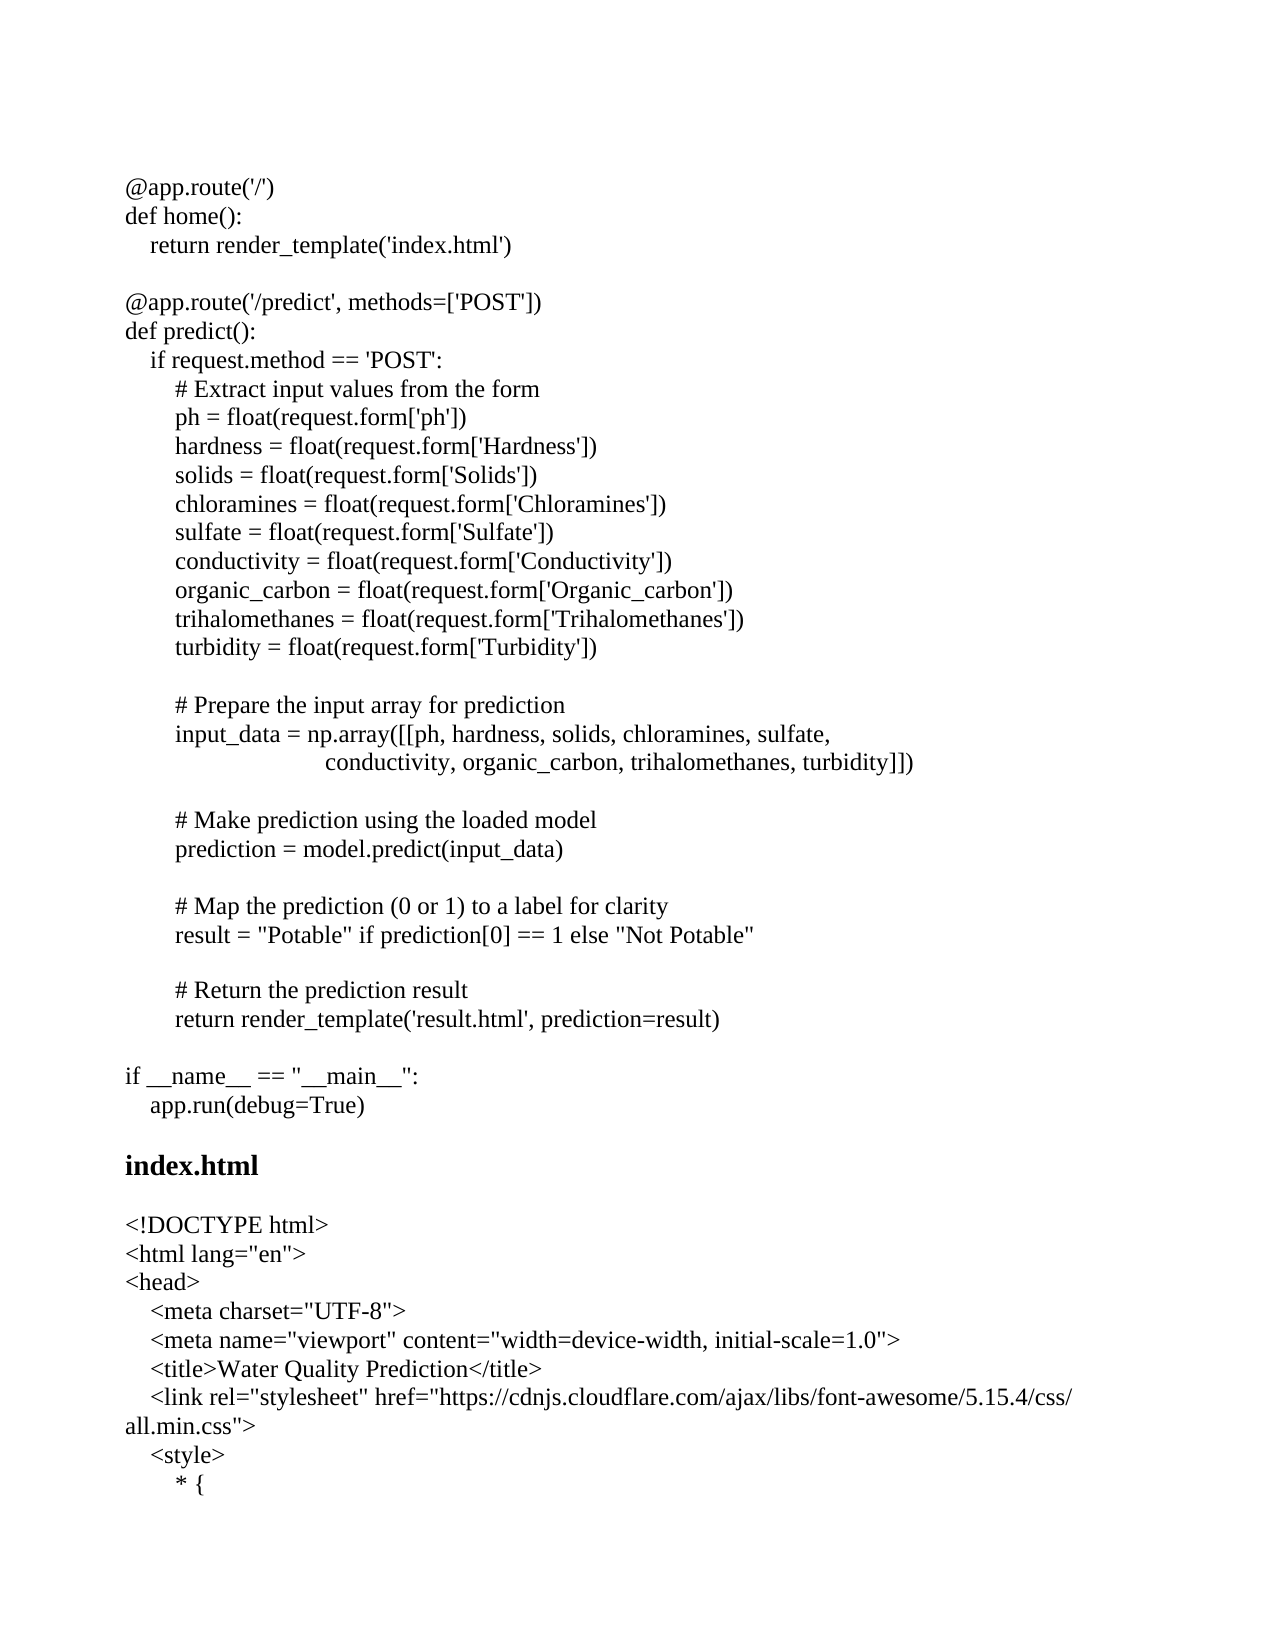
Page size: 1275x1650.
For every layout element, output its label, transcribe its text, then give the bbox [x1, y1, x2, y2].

text organic_carbon = float(request.form['Organic_carbon']) [125, 575, 1152, 604]
text <html lang="en"> [125, 1239, 1152, 1267]
text if __name__ == "__main__": [125, 1061, 1152, 1090]
text conductivity = float(request.form['Conductivity']) [125, 546, 1152, 575]
text return render_template('result.html', prediction=result) [125, 1004, 1152, 1033]
text <head> [125, 1267, 1152, 1296]
text * { [125, 1469, 1152, 1497]
text <link rel="stylesheet" href="https://cdnjs.cloudflare.com/ajax/libs/font-awesome/5.15.4/css/all.min.css"> [125, 1382, 1152, 1440]
text app.run(debug=True) [125, 1090, 1152, 1119]
text return render_template('index.html') [125, 230, 1152, 259]
text @app.route('/predict', methods=['POST']) [125, 287, 1152, 316]
text conductivity, organic_carbon, trihalomethanes, turbidity]]) [125, 747, 1152, 776]
text index.html [125, 1148, 1152, 1181]
text <meta name="viewport" content="width=device-width, initial-scale=1.0"> [125, 1325, 1152, 1354]
text # Return the prediction result [125, 975, 1152, 1004]
text # Make prediction using the loaded model [125, 805, 1152, 834]
text <style> [125, 1440, 1152, 1469]
text # Prepare the input array for prediction [125, 690, 1152, 719]
text result = "Potable" if prediction[0] == 1 else "Not Potable" [125, 920, 1152, 949]
text if request.method == 'POST': [125, 345, 1152, 374]
text hardness = float(request.form['Hardness']) [125, 431, 1152, 460]
text @app.route('/') [125, 172, 1152, 201]
text def predict(): [125, 316, 1152, 345]
text trihalomethanes = float(request.form['Trihalomethanes']) [125, 604, 1152, 632]
text # Map the prediction (0 or 1) to a label for clarity [125, 891, 1152, 920]
text <!DOCTYPE html> [125, 1210, 1152, 1239]
text <title>Water Quality Prediction</title> [125, 1354, 1152, 1382]
text sulfate = float(request.form['Sulfate']) [125, 517, 1152, 546]
text input_data = np.array([[ph, hardness, solids, chloramines, sulfate, [125, 719, 1152, 747]
text ph = float(request.form['ph']) [125, 402, 1152, 431]
text chloramines = float(request.form['Chloramines']) [125, 489, 1152, 517]
text # Extract input values from the form [125, 374, 1152, 402]
text prediction = model.predict(input_data) [125, 834, 1152, 862]
text solids = float(request.form['Solids']) [125, 460, 1152, 489]
text turbidity = float(request.form['Turbidity']) [125, 632, 1152, 661]
text def home(): [125, 201, 1152, 230]
text <meta charset="UTF-8"> [125, 1296, 1152, 1325]
